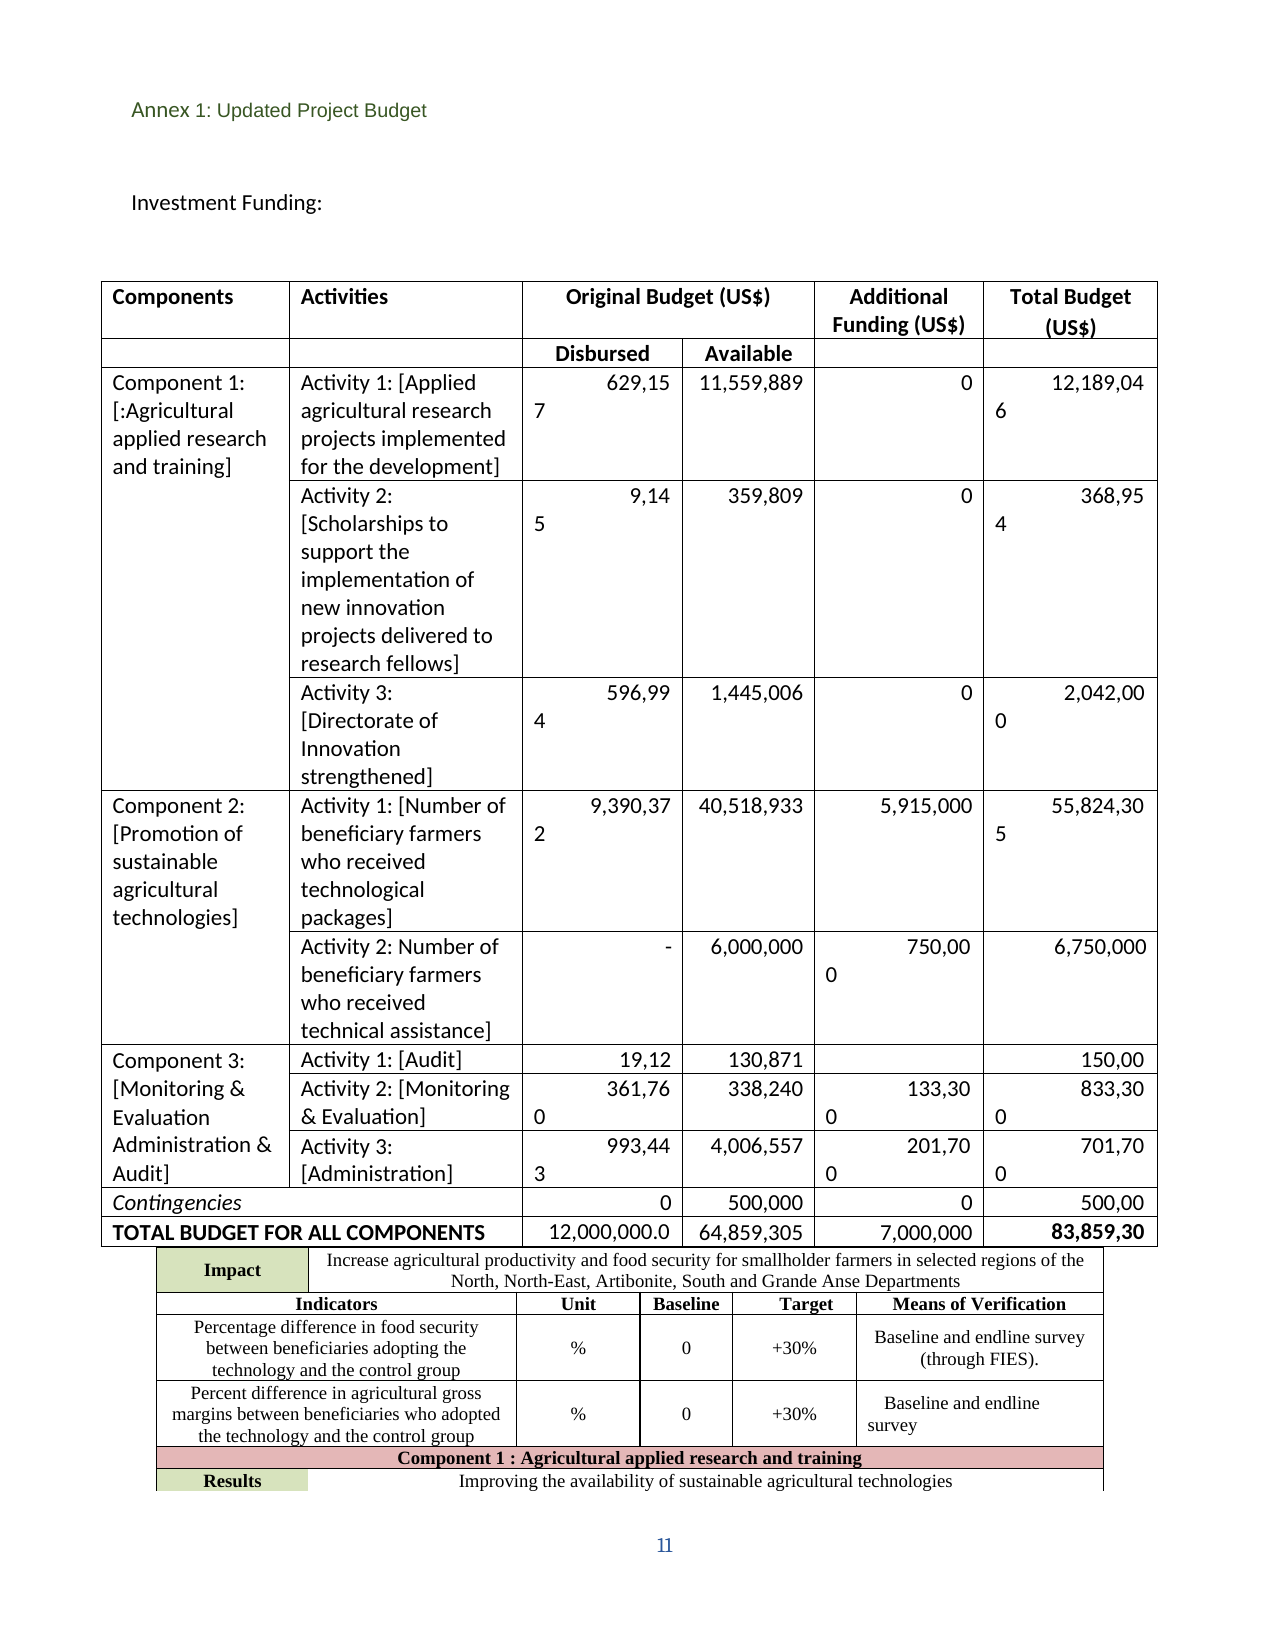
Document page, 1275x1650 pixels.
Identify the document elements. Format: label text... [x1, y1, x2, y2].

table_cell 500,000 [683, 1188, 814, 1216]
table_cell [102, 339, 289, 367]
table_cell 629,157 [523, 368, 682, 480]
table_cell 750,000 [815, 932, 983, 1044]
table_cell Unit [517, 1293, 639, 1314]
table_cell 6,000,000 [683, 932, 814, 1044]
text Annex 1: Updated Project Budget [71, 96, 1188, 124]
table_cell 361,760 [523, 1074, 682, 1130]
table_cell - [523, 932, 682, 1044]
table_cell 11,559,889 [683, 368, 814, 480]
table_cell Indicators [157, 1293, 516, 1314]
table_cell % [517, 1315, 639, 1380]
table_cell 6,750,000 [984, 932, 1157, 1044]
table_cell Component 1: [:Agricultural applied research and training] [102, 368, 289, 790]
table_cell 0 [523, 1188, 682, 1216]
table_cell Means of Verification [857, 1293, 1103, 1314]
table_cell 64,859,305 [683, 1217, 814, 1246]
table_cell Component 1 : Agricultural applied research and training [157, 1447, 1103, 1468]
table_cell Baseline [641, 1293, 732, 1314]
table_cell +30% [733, 1315, 856, 1380]
table_cell 368,954 [984, 481, 1157, 677]
table_cell Activity 2: [Monitoring & Evaluation] [290, 1074, 522, 1130]
table_cell 9,390,372 [523, 791, 682, 931]
table_cell 0 [815, 1188, 983, 1216]
table_cell TOTAL BUDGET FOR ALL COMPONENTS [102, 1217, 522, 1246]
table_cell 133,300 [815, 1074, 983, 1130]
table_header Components [102, 282, 289, 338]
table_cell 83,859,305 [984, 1217, 1157, 1246]
table_cell 0 [815, 368, 983, 480]
table_cell 993,443 [523, 1131, 682, 1187]
table_cell Baseline and endline survey (through FIES). [857, 1315, 1103, 1380]
table_cell Percentage difference in food security between beneficiaries adopting the technology and the control group [157, 1315, 516, 1380]
table_cell +30% [733, 1381, 856, 1446]
table_cell Available [683, 339, 814, 367]
table_cell Disbursed [523, 339, 682, 367]
table_cell Activity 3: [Administration] [290, 1131, 522, 1187]
table_cell [815, 339, 983, 367]
table_cell Component 2: [Promotion of sustainable agricultural technologies] [102, 791, 289, 1044]
table_cell 201,700 [815, 1131, 983, 1187]
table_cell Activity 2: [Scholarships to support the implementation of new innovation projects delivered to research fellows] [290, 481, 522, 677]
table_cell Activity 3: [Directorate of Innovation strengthened] [290, 678, 522, 790]
table_cell 12,189,046 [984, 368, 1157, 480]
table_cell 0 [641, 1381, 732, 1446]
table_header Activities [290, 282, 522, 338]
table_cell 2,042,000 [984, 678, 1157, 790]
table_cell 500,000 [984, 1188, 1157, 1216]
table_header Increase agricultural productivity and food security for smallholder farmers in selected regions of the North, North-East, Artibonite, South and Grande Anse Departments [309, 1248, 1103, 1292]
table_cell Target [733, 1293, 856, 1314]
table_cell [984, 339, 1157, 367]
table_cell 701,700 [984, 1131, 1157, 1187]
table_cell 12,000,000.00 [523, 1217, 682, 1246]
table_cell Baseline and endline survey [857, 1381, 1103, 1446]
table_cell 1,445,006 [683, 678, 814, 790]
table_cell 4,006,557 [683, 1131, 814, 1187]
table_cell Improving the availability of sustainable agricultural technologies [308, 1469, 1103, 1491]
table_cell Contingencies [102, 1188, 522, 1216]
table_cell 9,145 [523, 481, 682, 677]
table_cell Activity 1: [Audit] [290, 1045, 522, 1073]
table_cell Activity 1: [Applied agricultural research projects implemented for the development] [290, 368, 522, 480]
table_cell Activity 2: Number of beneficiary farmers who received technical assistance] [290, 932, 522, 1044]
table_cell 150,000 [984, 1045, 1157, 1073]
table_header Original Budget (US$) [523, 282, 814, 338]
text Investment Funding: [71, 188, 1188, 216]
table_cell 7,000,000 [815, 1217, 983, 1246]
table_cell 130,871 [683, 1045, 814, 1073]
table_cell Component 3: [Monitoring & Evaluation Administration & Audit] [102, 1045, 289, 1187]
table_cell 0 [815, 481, 983, 677]
table_cell 19,129 [523, 1045, 682, 1073]
table_header Impact [157, 1248, 308, 1292]
table_cell 833,300 [984, 1074, 1157, 1130]
table_header Additional Funding (US$) [815, 282, 983, 338]
table_cell 338,240 [683, 1074, 814, 1130]
table_cell 55,824,305 [984, 791, 1157, 931]
table_cell 359,809 [683, 481, 814, 677]
table_cell 596,994 [523, 678, 682, 790]
table_cell Percent difference in agricultural gross margins between beneficiaries who adopted the technology and the control group [157, 1381, 516, 1446]
table_cell [290, 339, 522, 367]
table_cell 40,518,933 [683, 791, 814, 931]
table_cell Results [157, 1469, 308, 1491]
table_cell Activity 1: [Number of beneficiary farmers who received technological packages] [290, 791, 522, 931]
table_cell 0 [815, 678, 983, 790]
table_cell 0 [641, 1315, 732, 1380]
table_cell 5,915,000 [815, 791, 983, 931]
table_header Total Budget (US$) [984, 282, 1157, 338]
table_cell [815, 1045, 983, 1073]
table_cell % [517, 1381, 639, 1446]
